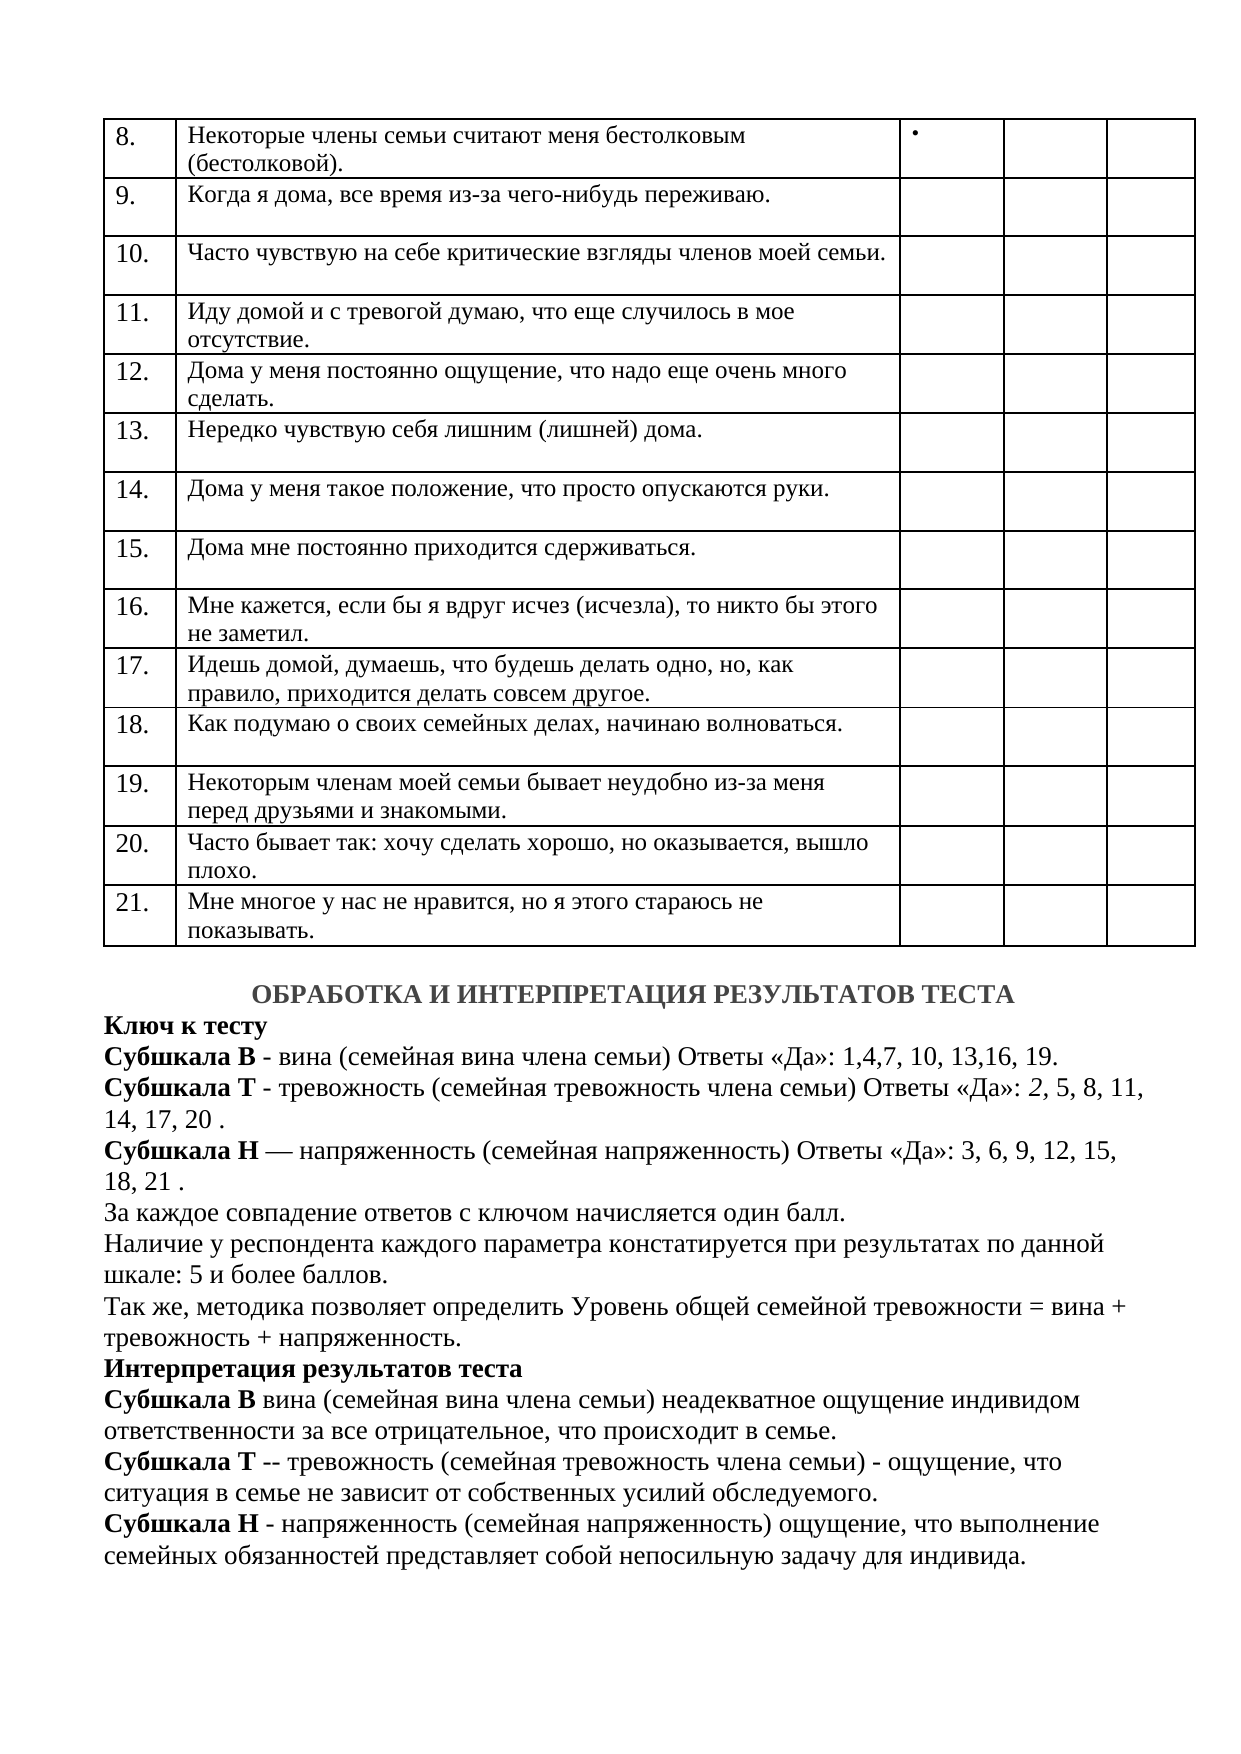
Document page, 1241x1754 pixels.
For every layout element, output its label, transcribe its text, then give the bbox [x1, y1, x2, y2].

table_cell 13. [105, 414, 175, 471]
text Субшкала Н — напряженность (семейная напряженность) Ответы «Да»: 3, 6, 9, 12, 15, 18, 21 . [103, 1134, 1152, 1196]
table_cell [1005, 532, 1106, 588]
table_cell 17. [105, 649, 175, 706]
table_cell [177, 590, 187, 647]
table_cell [1108, 649, 1194, 706]
table_cell 10. [105, 237, 175, 294]
table_cell 14. [105, 473, 175, 530]
table_cell 16. [105, 590, 175, 647]
table_cell 19. [105, 767, 175, 825]
table_cell [1108, 827, 1194, 884]
table_cell [1005, 767, 1106, 825]
text Наличие у респондента каждого параметра констатируется при результатах по данной шкале: 5 и более баллов. [103, 1227, 1152, 1289]
text Субшкала Н - напряженность (семейная напряженность) ощущение, что выполнение семейных обязанностей представляет собой непосильную задачу для индивида. [103, 1508, 1152, 1570]
table_cell Часто чувствую на себе критические взгляды членов моей семьи. [177, 237, 899, 294]
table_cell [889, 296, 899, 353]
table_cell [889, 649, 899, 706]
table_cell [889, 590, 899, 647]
table_cell [901, 355, 1003, 412]
table_cell [901, 414, 1003, 471]
table_cell [901, 296, 1003, 353]
table_cell Как подумаю о своих семейных делах, начинаю волноваться. [177, 708, 899, 765]
table_cell 9. [105, 179, 175, 235]
table_cell [901, 767, 1003, 825]
table_cell Когда я дома, все время из-за чего-нибудь переживаю. [177, 179, 899, 235]
table_cell 11. [105, 296, 175, 353]
text Субшкала В - вина (семейная вина члена семьи) Ответы «Да»: 1,4,7, 10, 13,16, 19. [103, 1040, 1152, 1072]
table_cell [1108, 708, 1194, 765]
text Ключ к тесту [103, 1009, 1152, 1040]
table_cell [901, 649, 1003, 706]
table_cell 20. [105, 827, 175, 884]
table_cell 18. [105, 708, 175, 765]
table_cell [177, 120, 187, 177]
table_cell [1108, 532, 1194, 588]
table_cell [1005, 886, 1106, 945]
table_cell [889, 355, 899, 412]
table_cell [1108, 355, 1194, 412]
text Субшкала Т -- тревожность (семейная тревожность члена семьи) - ощущение, что ситуация в семье не зависит от собственных усилий обследуемого. [103, 1445, 1152, 1508]
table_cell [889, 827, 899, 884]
table_cell [1108, 120, 1194, 177]
table_cell [901, 708, 1003, 765]
table_cell [1005, 179, 1106, 235]
text Субшкала В вина (семейная вина члена семьи) неадекватное ощущение индивидом ответственности за все отрицательное, что происходит в семье. [103, 1383, 1152, 1445]
table_cell [1108, 473, 1194, 530]
table_cell [901, 827, 1003, 884]
table_cell [901, 179, 1003, 235]
table_cell Мне многое у нас не нравится, но я этого стараюсь не показывать. [177, 886, 899, 945]
text Интерпретация результатов теста [103, 1352, 1152, 1383]
table_cell 12. [105, 355, 175, 412]
table_cell [1005, 649, 1106, 706]
table_cell [901, 590, 1003, 647]
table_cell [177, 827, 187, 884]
table_cell Некоторым членам моей семьи бывает неудобно из-за меня перед друзьями и знакомыми. [177, 767, 899, 825]
table_cell 21. [105, 886, 175, 945]
text Так же, методика позволяет определить Уровень общей семейной тревожности = вина + тревожность + напряженность. [103, 1289, 1152, 1352]
table_cell [1108, 886, 1194, 945]
table_cell Дома мне постоянно приходится сдерживаться. [177, 532, 899, 588]
table_cell [1005, 355, 1106, 412]
table_cell 15. [105, 532, 175, 588]
table_cell Нередко чувствую себя лишним (лишней) дома. [177, 414, 899, 471]
table_cell [1005, 590, 1106, 647]
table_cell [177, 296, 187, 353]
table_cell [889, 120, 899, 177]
table_cell [901, 886, 1003, 945]
table_cell [1005, 708, 1106, 765]
table_cell [1005, 473, 1106, 530]
table_cell 8. [105, 120, 175, 177]
table_cell [1108, 179, 1194, 235]
text ОБРАБОТКА И ИНТЕРПРЕТАЦИЯ РЕЗУЛЬТАТОВ ТЕСТА [177, 978, 1152, 1009]
table_cell [1005, 237, 1106, 294]
table_cell [1108, 767, 1194, 825]
table_cell [901, 473, 1003, 530]
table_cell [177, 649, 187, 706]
table_cell [1005, 827, 1106, 884]
table_cell [1005, 296, 1106, 353]
text Субшкала Т - тревожность (семейная тревожность члена семьи) Ответы «Да»: 2, 5, 8, 11, 14, 17, 20 . [103, 1072, 1152, 1134]
table_cell [1108, 590, 1194, 647]
text За каждое совпадение ответов с ключом начисляется один балл. [103, 1196, 1152, 1227]
table_cell [1108, 237, 1194, 294]
table_cell [1108, 296, 1194, 353]
table_cell [901, 237, 1003, 294]
table_cell [901, 532, 1003, 588]
table_cell [1005, 414, 1106, 471]
table_cell • [901, 120, 1003, 177]
table_cell Дома у меня такое положение, что просто опускаются руки. [177, 473, 899, 530]
table_cell [1005, 120, 1106, 177]
table_cell [1108, 414, 1194, 471]
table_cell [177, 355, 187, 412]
